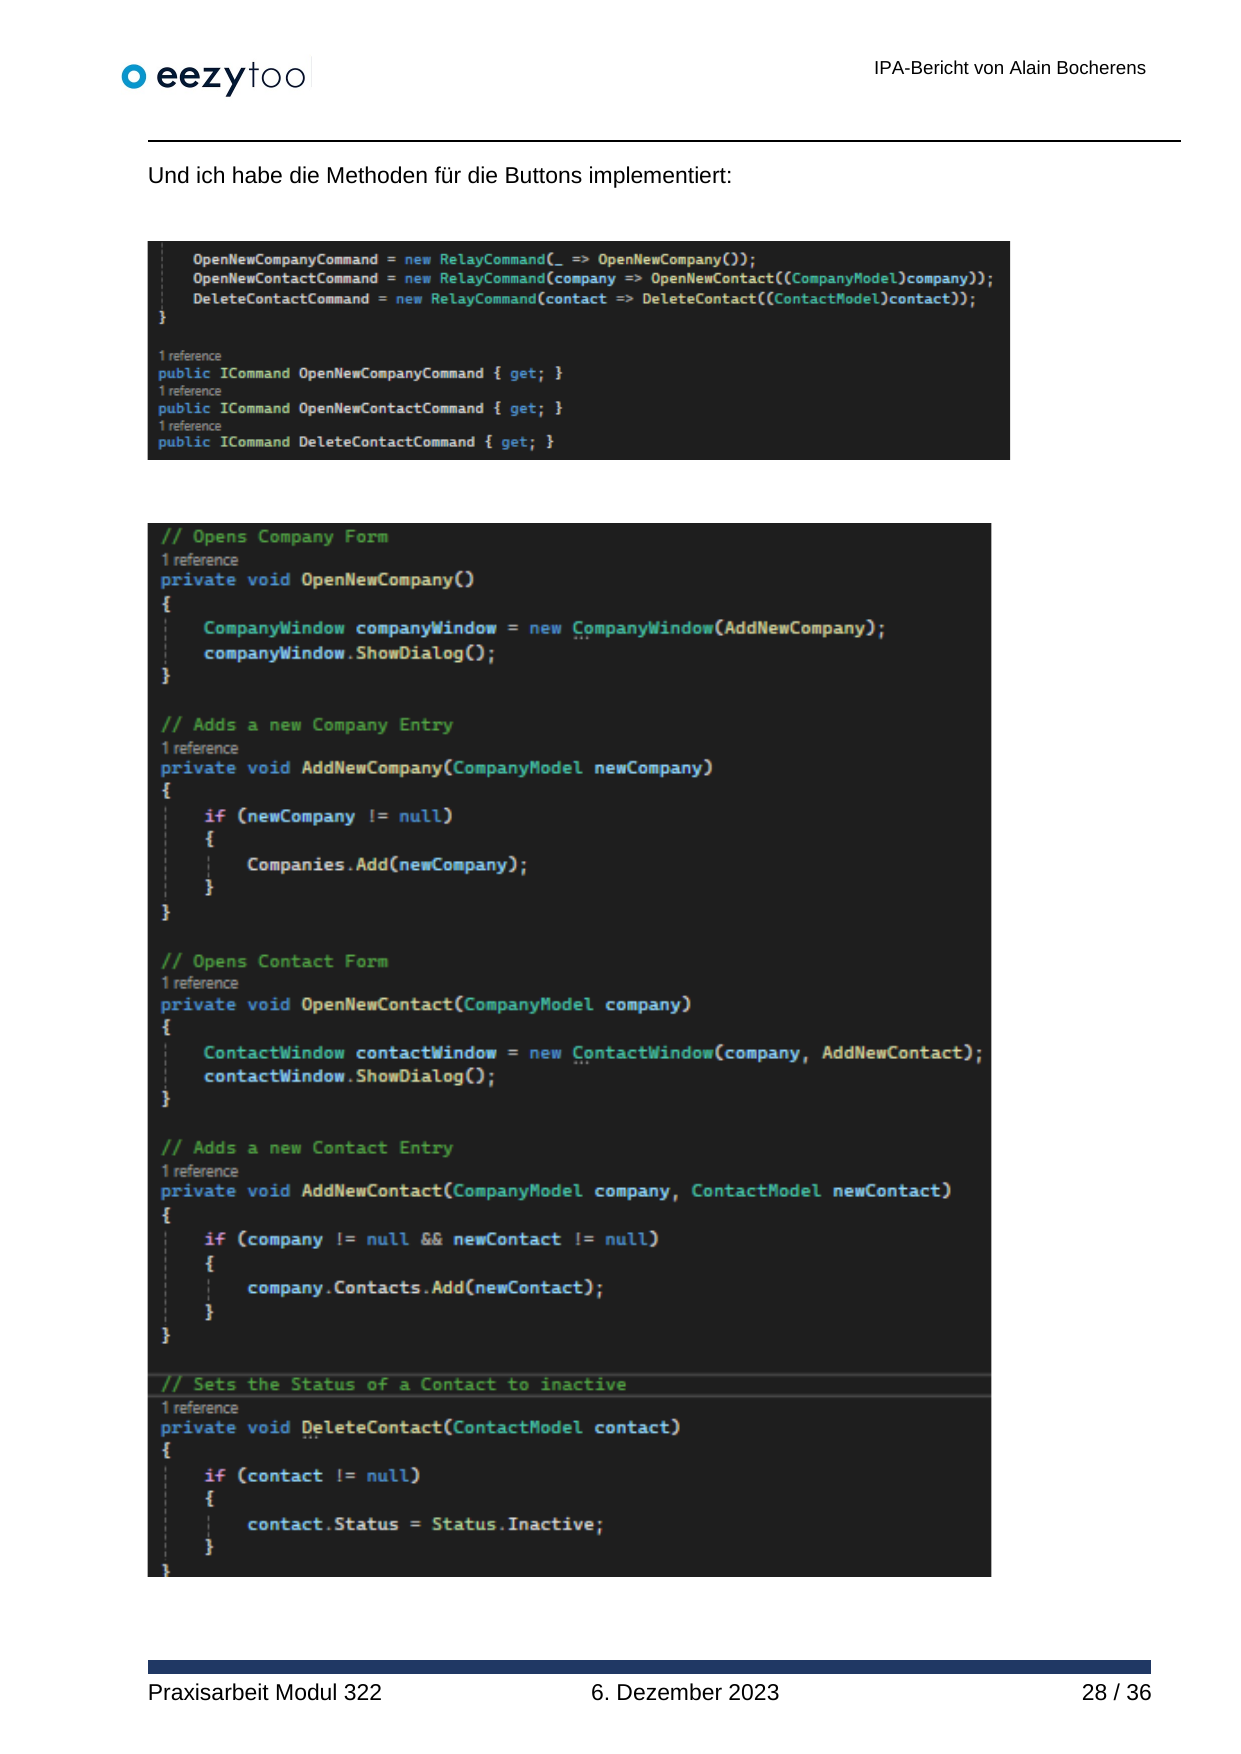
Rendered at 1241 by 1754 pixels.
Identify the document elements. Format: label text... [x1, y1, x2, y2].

text Und ich habe die Methoden für die Buttons implementiert: [148, 162, 1152, 189]
picture [120, 46, 311, 109]
picture [147, 241, 1011, 460]
picture [147, 523, 992, 1577]
